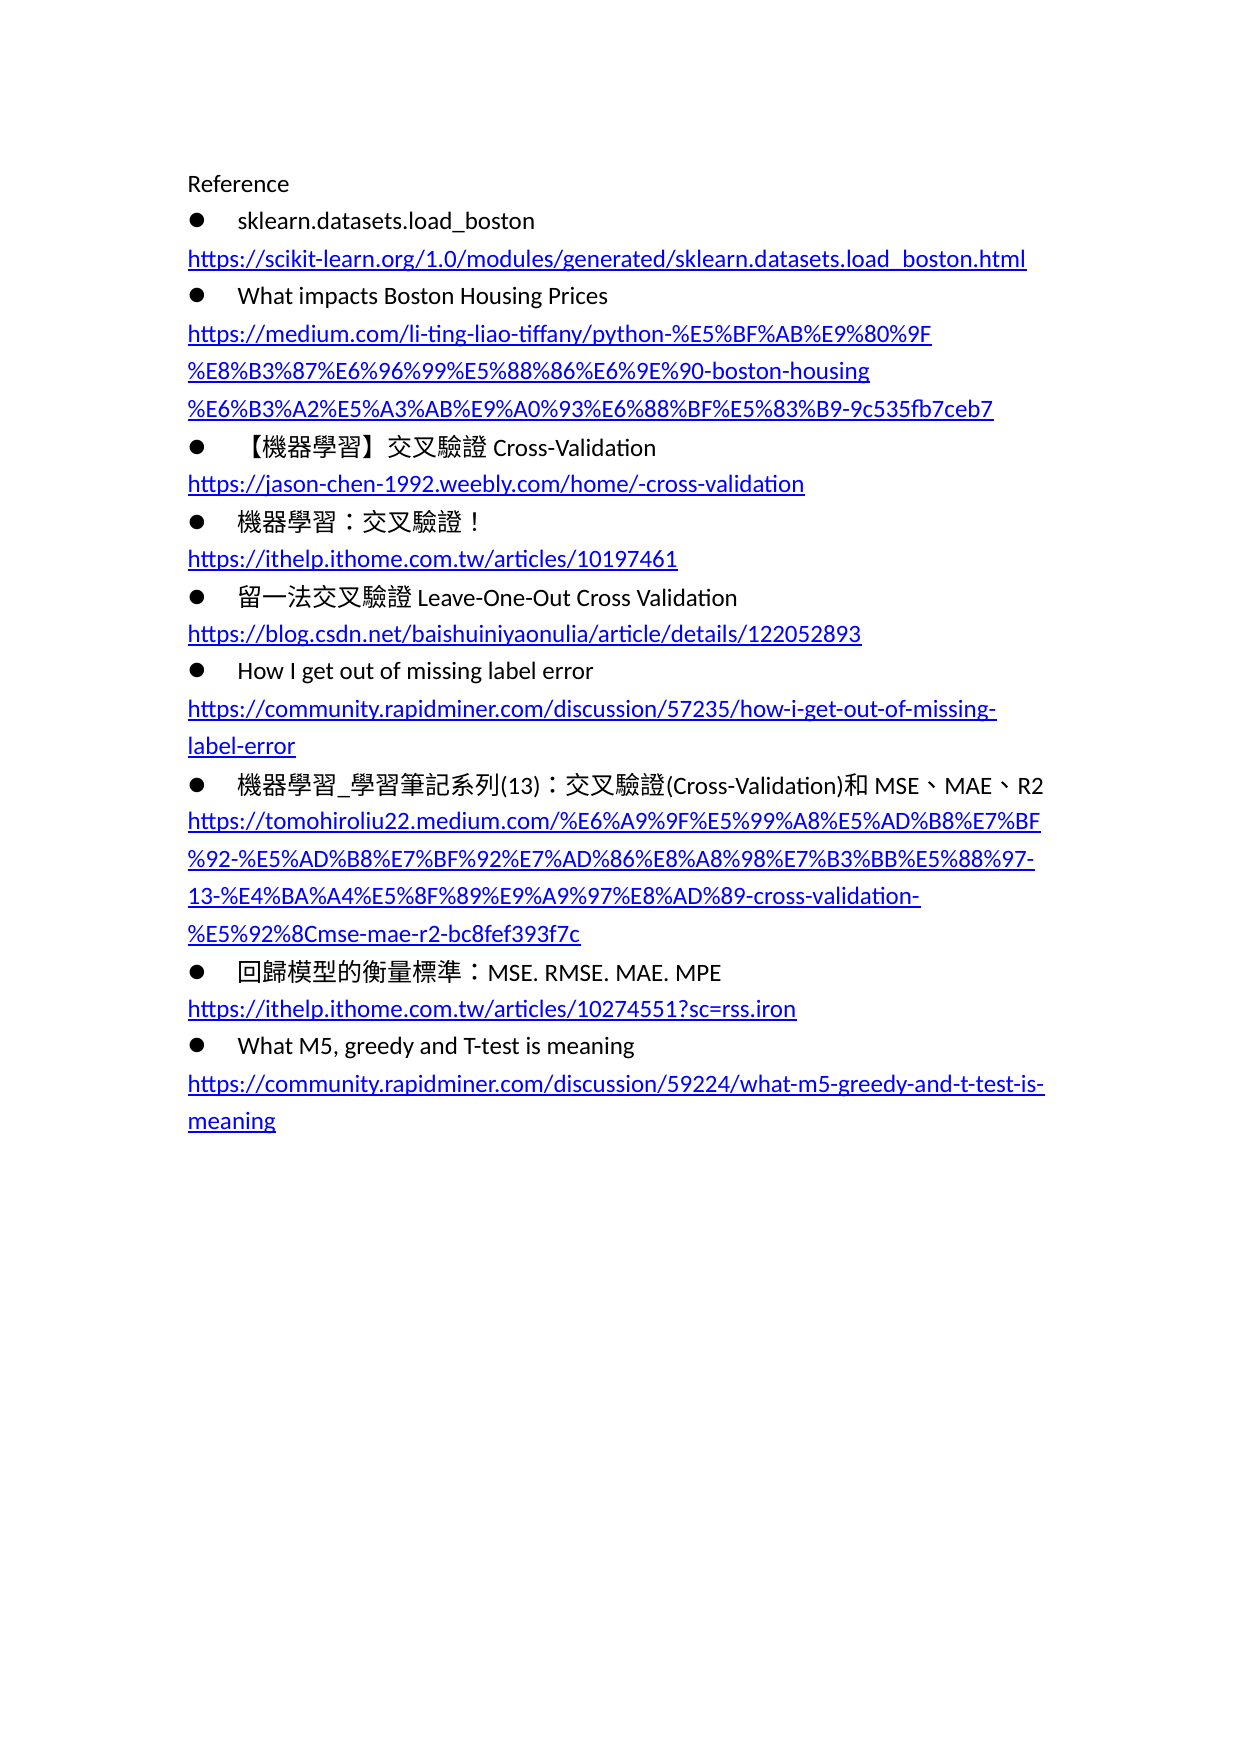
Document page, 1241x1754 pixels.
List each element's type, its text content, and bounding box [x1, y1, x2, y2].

text https://ithelp.ithome.com.tw/articles/10274551?sc=rss.iron [187, 989, 1053, 1027]
list 回歸模型的衡量標準：MSE. RMSE. MAE. MPE [187, 952, 1053, 989]
text https://jason-chen-1992.weebly.com/home/-cross-validation [187, 464, 1053, 502]
text https://blog.csdn.net/baishuiniyaonulia/article/details/122052893 [187, 614, 1053, 652]
text https://scikit-learn.org/1.0/modules/generated/sklearn.datasets.load_boston.html [187, 239, 1053, 277]
list sklearn.datasets.load_boston [187, 202, 1053, 239]
list 留一法交叉驗證Leave-One-Out Cross Validation [187, 577, 1053, 614]
list What M5, greedy and T-test is meaning [187, 1027, 1053, 1064]
list 機器學習：交叉驗證！ [187, 502, 1053, 539]
text https://ithelp.ithome.com.tw/articles/10197461 [187, 539, 1053, 577]
list What impacts Boston Housing Prices [187, 277, 1053, 314]
text Reference [187, 164, 1053, 202]
list 【機器學習】交叉驗證 Cross-Validation [187, 427, 1053, 464]
list 機器學習_學習筆記系列(13)：交叉驗證(Cross-Validation)和MSE、MAE、R2 [187, 764, 1053, 802]
text https://community.rapidminer.com/discussion/57235/how-i-get-out-of-missing-label-error [187, 689, 1053, 764]
text https://medium.com/li-ting-liao-tiffany/python-%E5%BF%AB%E9%80%9F%E8%B3%87%E6%96%99%E5%88%86%E6%9E%90-boston-housing%E6%B3%A2%E5%A3%AB%E9%A0%93%E6%88%BF%E5%83%B9-9c535fb7ceb7 [187, 314, 1053, 427]
text https://tomohiroliu22.medium.com/%E6%A9%9F%E5%99%A8%E5%AD%B8%E7%BF%92-%E5%AD%B8%E7%BF%92%E7%AD%86%E8%A8%98%E7%B3%BB%E5%88%97-13-%E4%BA%A4%E5%8F%89%E9%A9%97%E8%AD%89-cross-validation-%E5%92%8Cmse-mae-r2-bc8fef393f7c [187, 802, 1053, 952]
list How I get out of missing label error [187, 652, 1053, 689]
text https://community.rapidminer.com/discussion/59224/what-m5-greedy-and-t-test-is-meaning [187, 1064, 1053, 1139]
